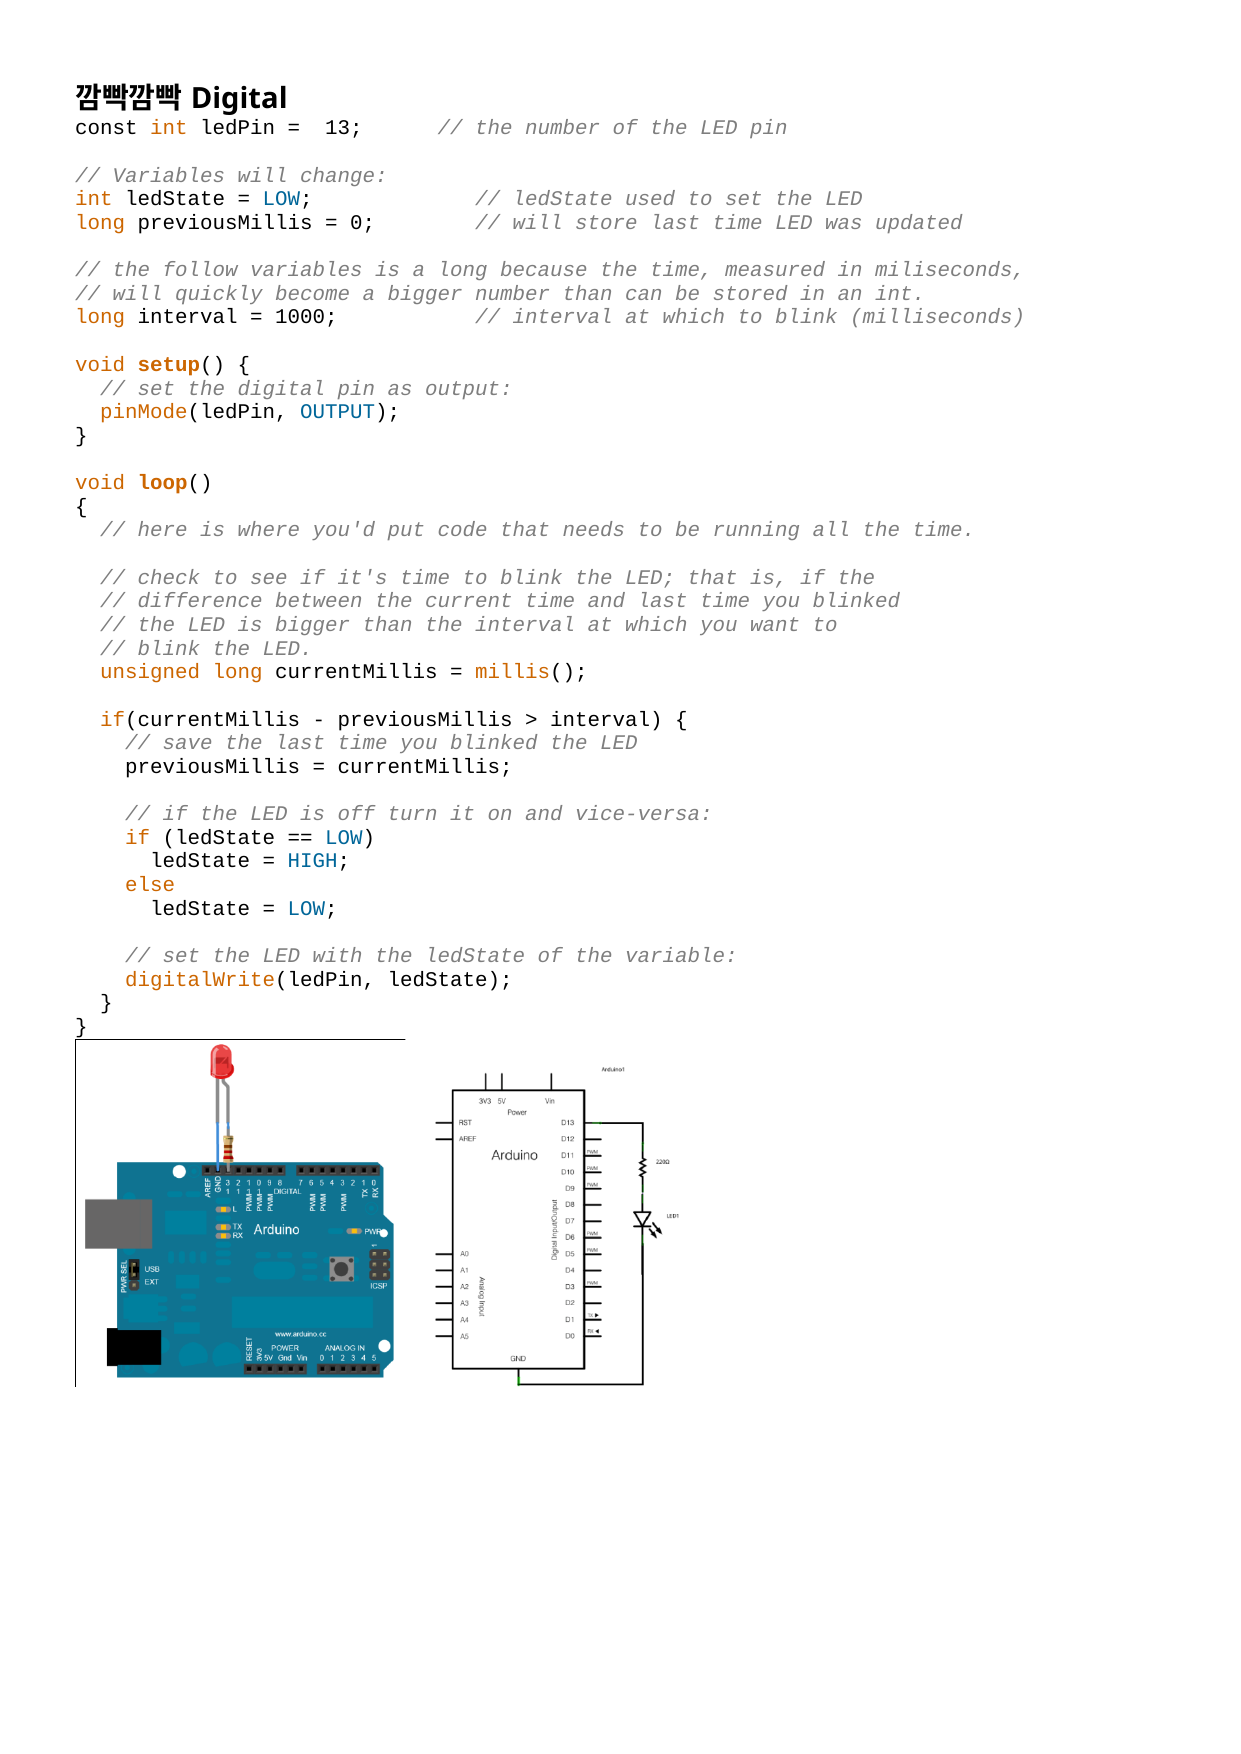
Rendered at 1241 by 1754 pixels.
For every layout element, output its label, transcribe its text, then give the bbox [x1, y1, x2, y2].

picture [75, 1039, 685, 1387]
text 깜빡깜빡 Digital [75, 75, 1165, 117]
text const int ledPin = 13; // the number of the LED pin // Variables will change: int ledState = LOW; // ledState used to set the LED long previousMillis = 0; // will store last time LED was updated // the follow variables is a long because the time, measured in miliseconds, // will quickly become a bigger number than can be stored in an int. long interval = 1000; // interval at which to blink (milliseconds) void setup() { // set the digital pin as output: pinMode(ledPin, OUTPUT); } void loop() { // here is where you'd put code that needs to be running all the time. // check to see if it's time to blink the LED; that is, if the // difference between the current time and last time you blinked // the LED is bigger than the interval at which you want to // blink the LED. unsigned long currentMillis = millis(); if(currentMillis - previousMillis > interval) { // save the last time you blinked the LED previousMillis = currentMillis; // if the LED is off turn it on and vice-versa: if (ledState == LOW) ledState = HIGH; else ledState = LOW; // set the LED with the ledState of the variable: digitalWrite(ledPin, ledState); } } [75, 117, 1165, 1039]
